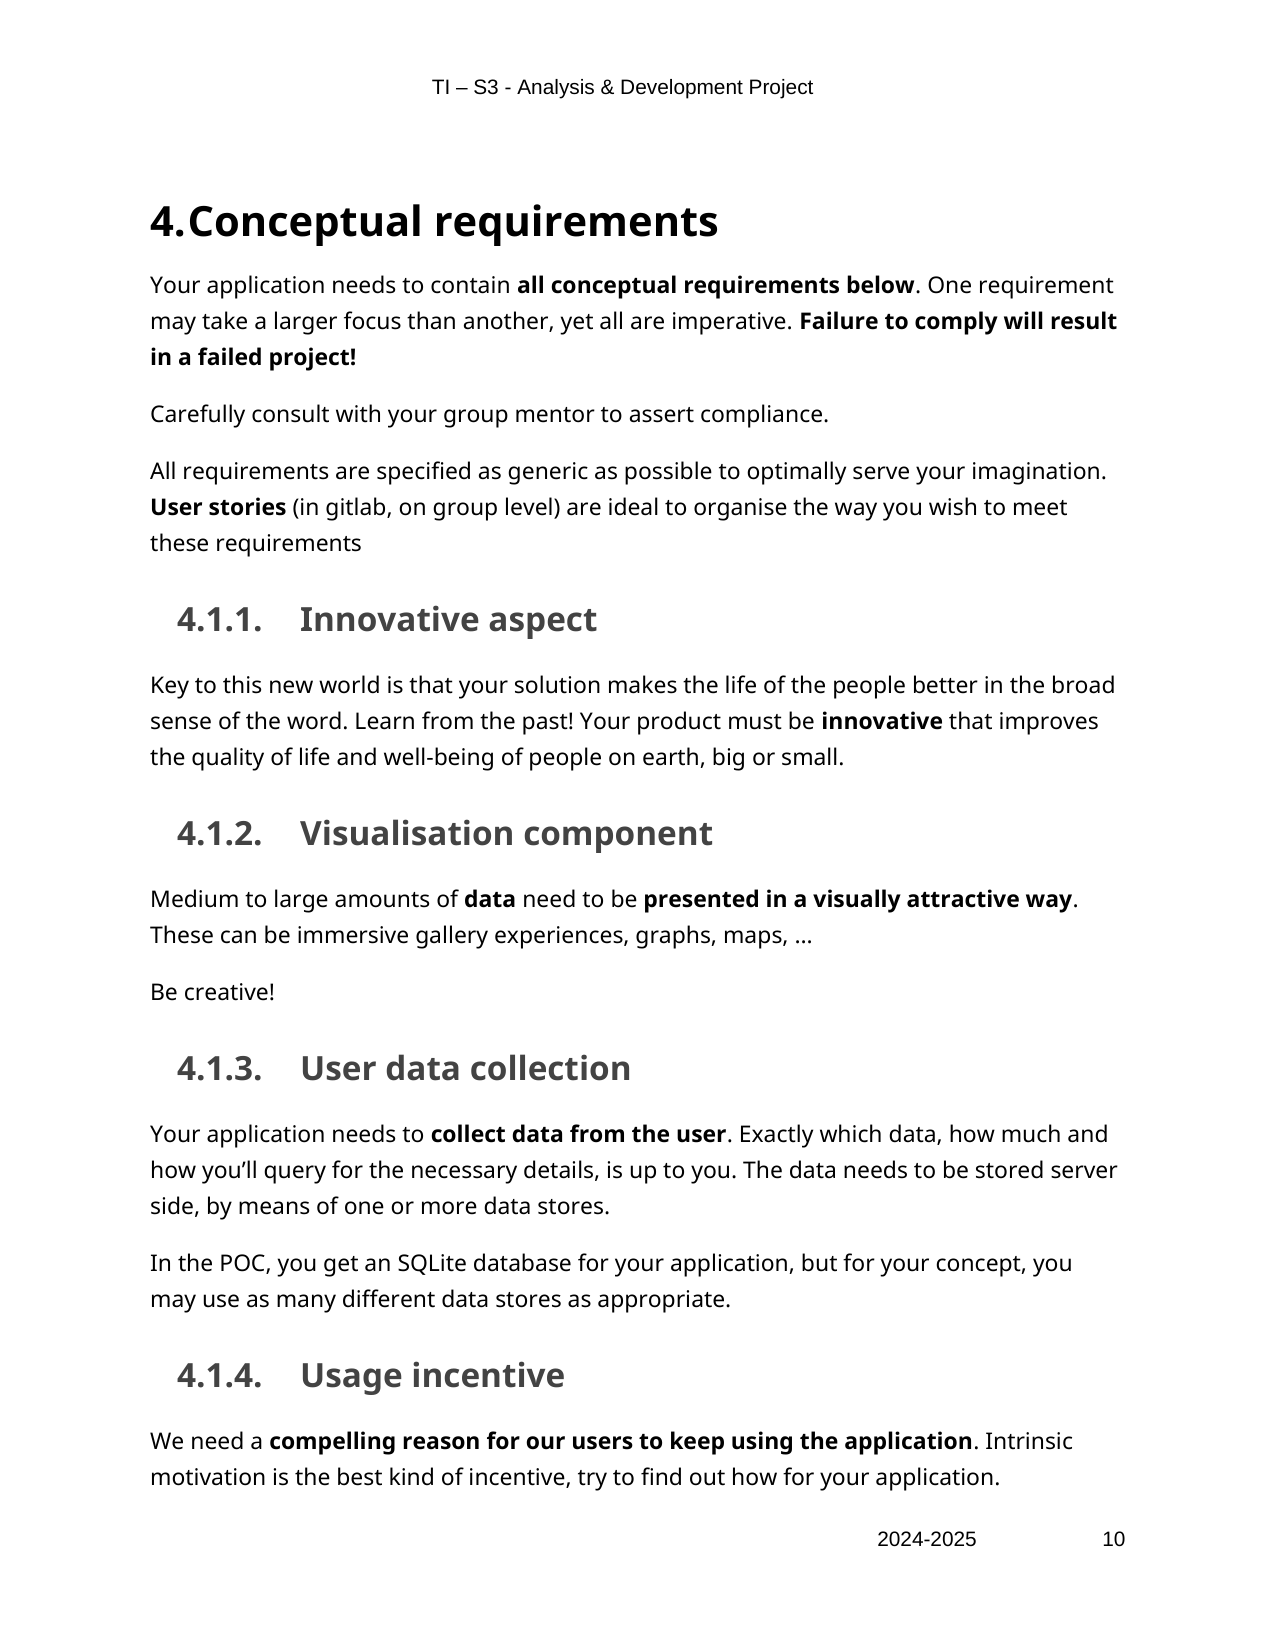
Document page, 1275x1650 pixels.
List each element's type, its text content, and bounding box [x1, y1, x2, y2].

text Your application needs to contain all conceptual requirements below. One requirement may take a larger focus than another, yet all are imperative. Failure to comply will result in a failed project! [150, 269, 1125, 372]
text In the POC, you get an SQLite database for your application, but for your concept, you may use as many different data stores as appropriate. [150, 1247, 1125, 1314]
subtitle Innovative aspect [262, 596, 1125, 641]
subtitle Usage incentive [262, 1352, 1125, 1397]
text All requirements are specified as generic as possible to optimally serve your imagination. User stories (in gitlab, on group level) are ideal to organise the way you wish to meet these requirements [150, 455, 1125, 558]
text Your application needs to collect data from the user. Exactly which data, how much and how you’ll query for the necessary details, is up to you. The data needs to be stored server side, by means of one or more data stores. [150, 1118, 1125, 1221]
text Key to this new world is that your solution makes the life of the people better in the broad sense of the word. Learn from the past! Your product must be innovative that improves the quality of life and well-being of people on earth, big or small. [150, 669, 1125, 772]
text Carefully consult with your group mentor to assert compliance. [150, 398, 1125, 429]
subtitle Visualisation component [262, 810, 1125, 856]
subtitle User data collection [262, 1045, 1125, 1091]
text Be creative! [150, 976, 1125, 1007]
text We need a compelling reason for our users to keep using the application. Intrinsic motivation is the best kind of incentive, try to find out how for your application. [150, 1425, 1125, 1492]
text Medium to large amounts of data need to be presented in a visually attractive way. These can be immersive gallery experiences, graphs, maps, … [150, 883, 1125, 950]
subtitle Conceptual requirements [150, 192, 1125, 248]
